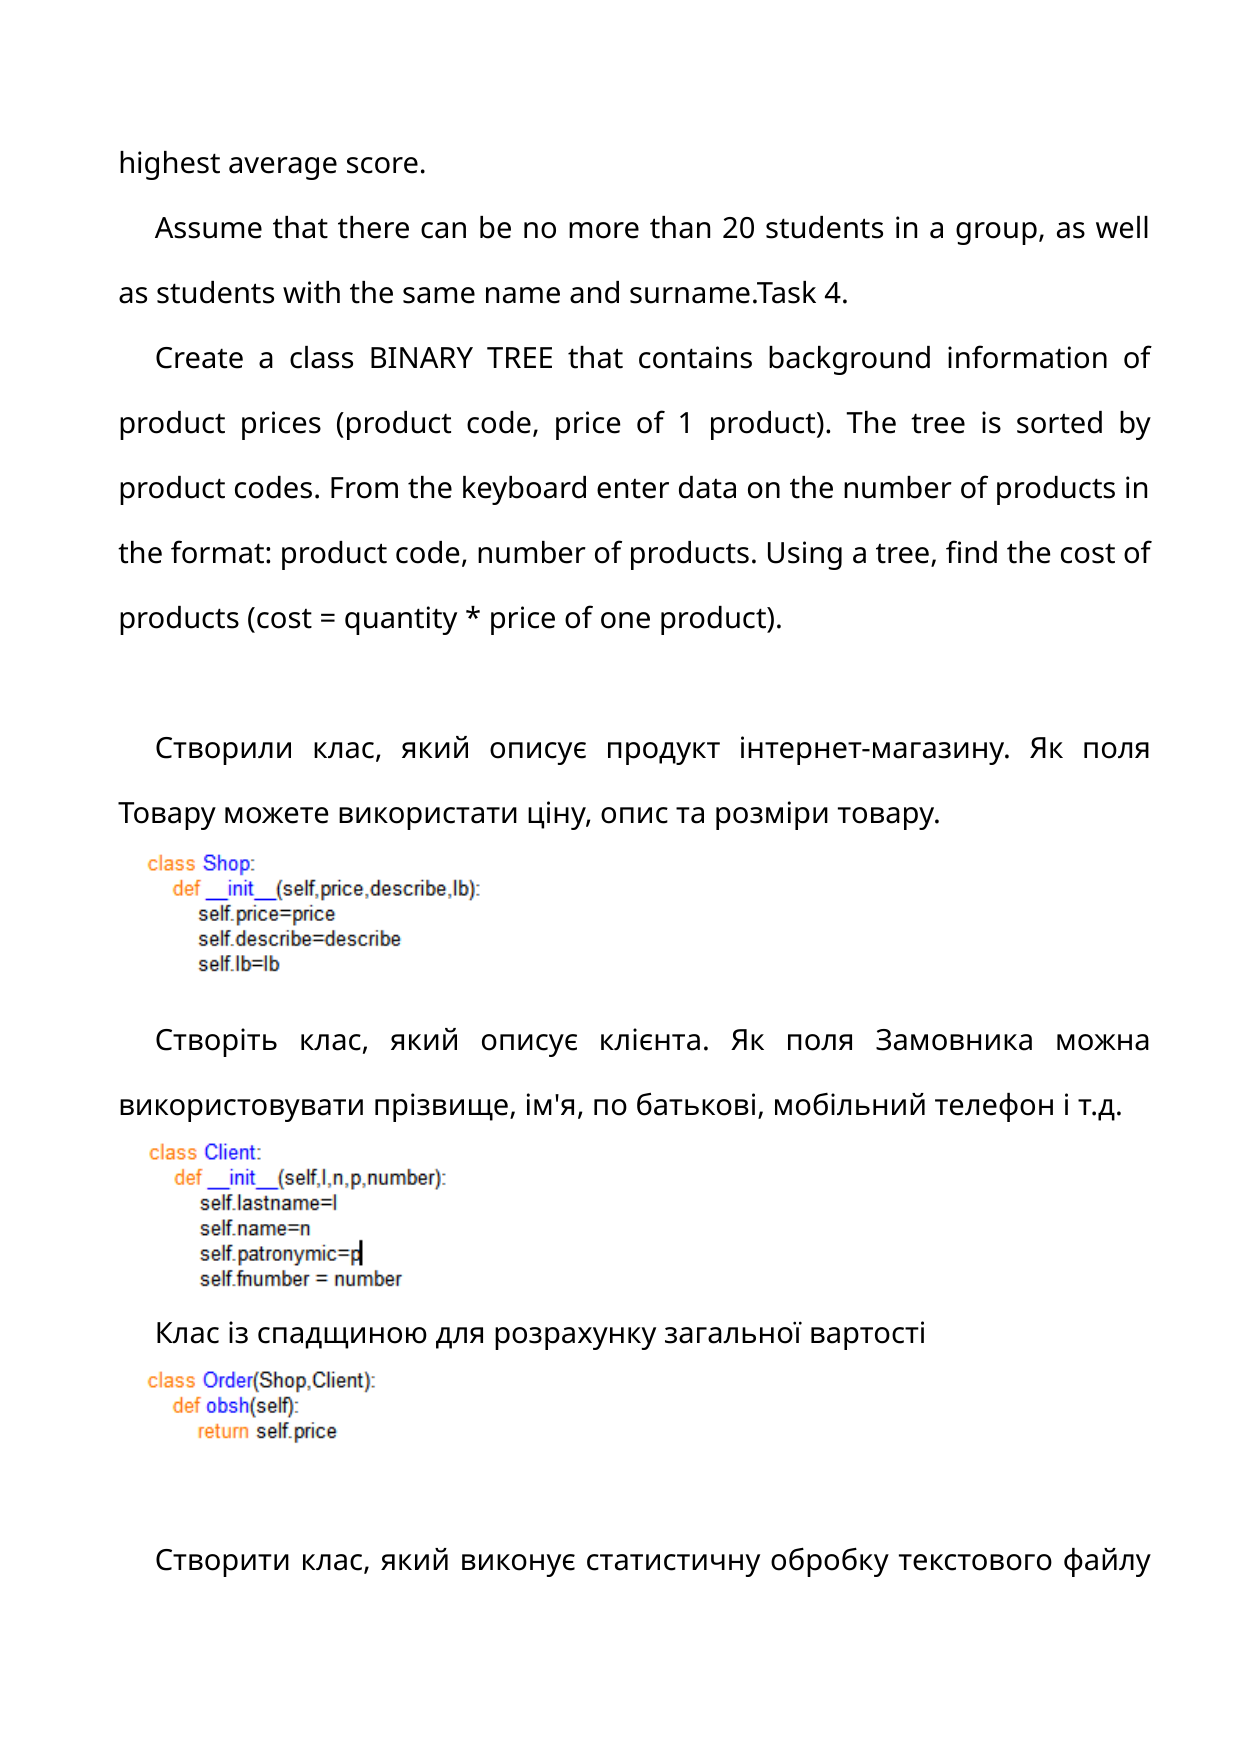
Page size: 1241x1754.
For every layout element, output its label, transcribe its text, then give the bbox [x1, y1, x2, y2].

text Create a class BINARY TREE that contains background information of product prices (product code, price of 1 product). The tree is sorted by product codes. From the keyboard enter data on the number of products in the format: product code, number of products. Using a tree, find the cost of products (cost = quantity * price of one product). [118, 324, 1152, 649]
picture [145, 1364, 397, 1451]
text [118, 129, 1152, 194]
text Assume that there can be no more than 20 students in a group, as well as students with the same name and surname.Task 4. [118, 194, 1152, 324]
text Створіть клас, який описує клієнта. Як поля Замовника можна використовувати прізвище, ім'я, по батькові, мобільний телефон і т.д. [118, 1007, 1152, 1137]
text Клас із спадщиною для розрахунку загальної вартості [118, 1299, 1152, 1364]
picture [145, 844, 497, 987]
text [118, 1527, 1152, 1592]
text Створили клас, який описує продукт інтернет-магазину. Як поля Товару можете використати ціну, опис та розміри товару. [118, 714, 1152, 844]
picture [145, 1137, 452, 1291]
